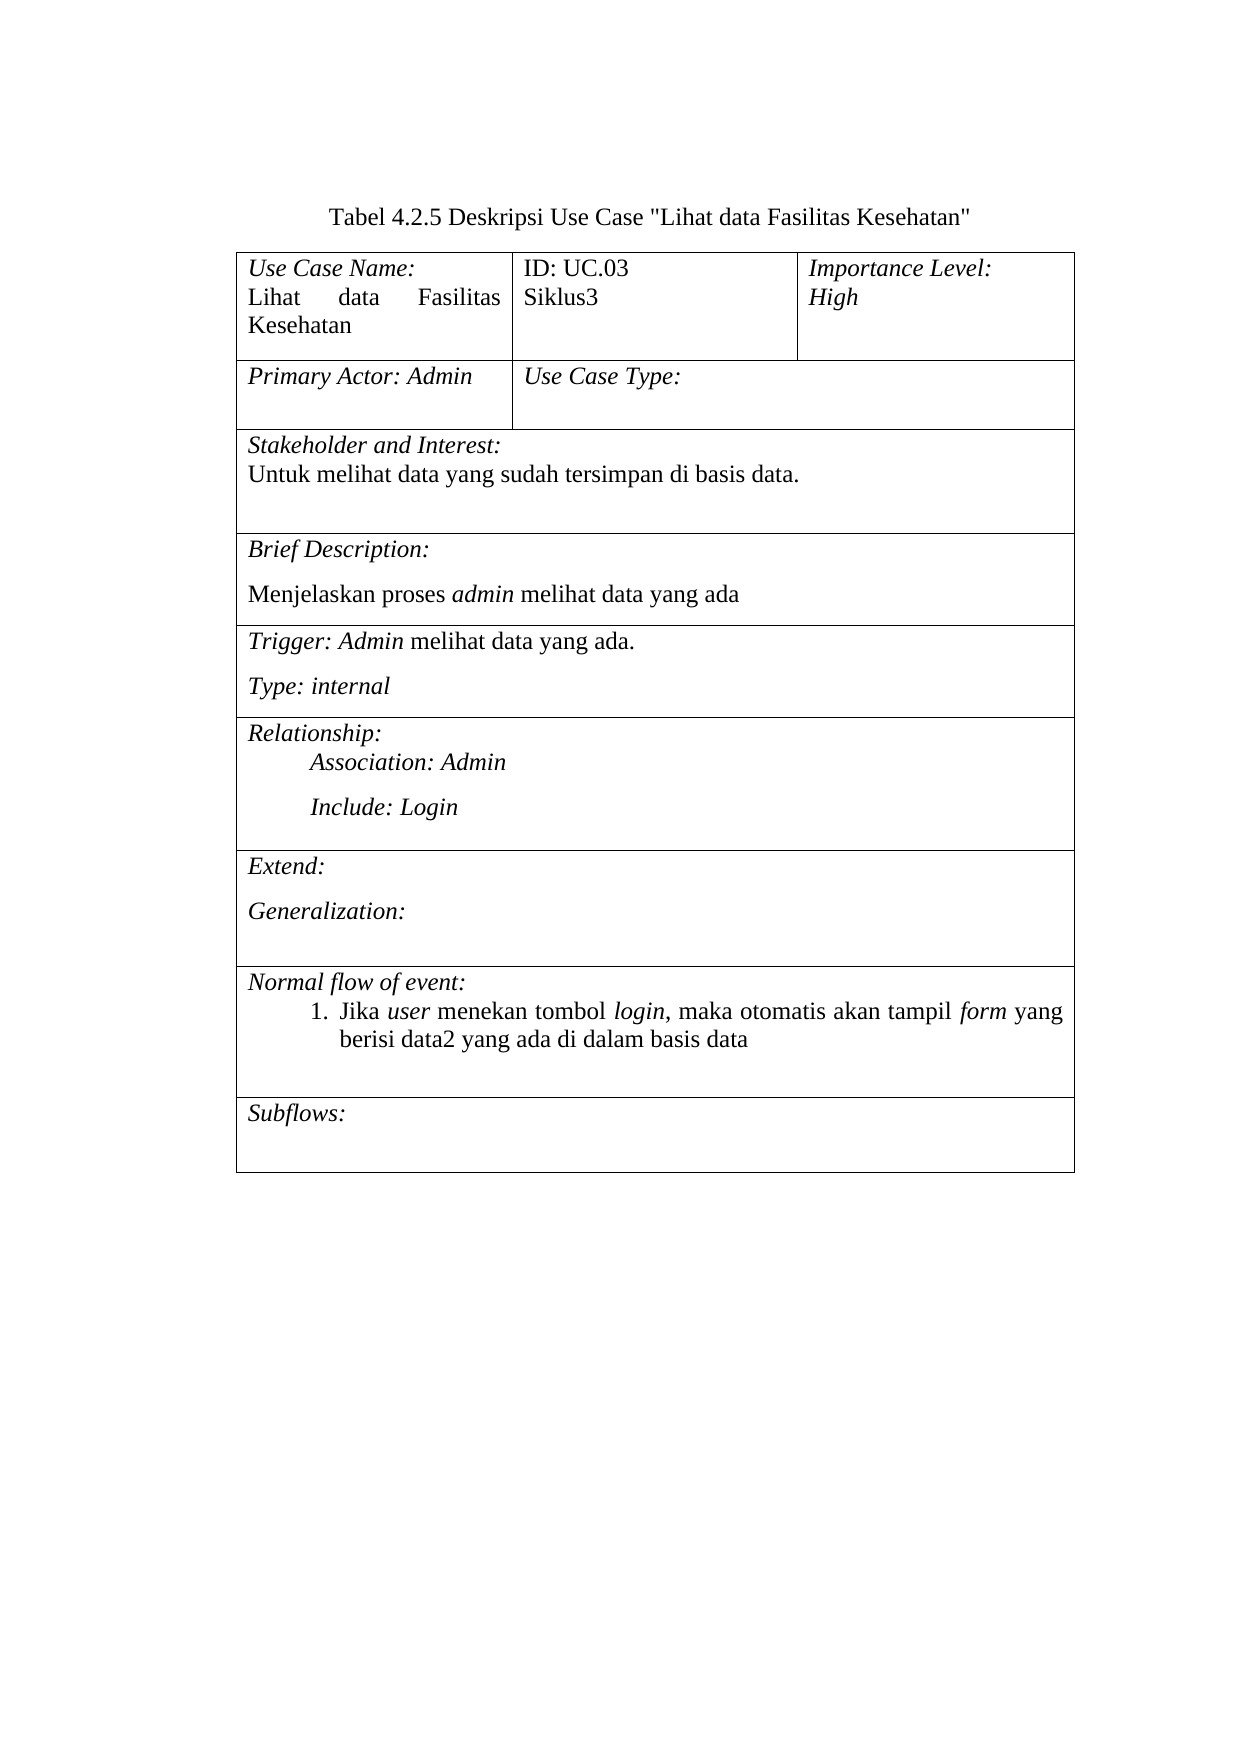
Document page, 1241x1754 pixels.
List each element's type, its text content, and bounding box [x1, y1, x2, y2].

text Tabel 4.2.5 Deskripsi Use Case "Lihat data Fasilitas Kesehatan" [236, 202, 1063, 231]
table_cell Normal flow of event: Jika user menekan tombol login, maka otomatis akan tampil form yang berisi data2 yang ada di dalam basis data [237, 967, 1074, 1097]
table_header Use Case Name: Lihat data Fasilitas Kesehatan [237, 253, 512, 360]
table_header ID: UC.03 Siklus3 [513, 253, 797, 360]
table_cell Relationship: Association: Admin Include: Login [237, 718, 1074, 850]
table_cell Use Case Type: [513, 361, 1074, 429]
table_header Importance Level: High [798, 253, 1074, 360]
table_cell Extend: Generalization: [237, 851, 1074, 966]
table_cell Subflows: [237, 1098, 1074, 1172]
table_cell Primary Actor: Admin [237, 361, 512, 429]
table_cell Stakeholder and Interest: Untuk melihat data yang sudah tersimpan di basis data. [237, 430, 1074, 533]
table_cell Trigger: Admin melihat data yang ada. Type: internal [237, 626, 1074, 717]
table_cell Brief Description: Menjelaskan proses admin melihat data yang ada [237, 534, 1074, 625]
